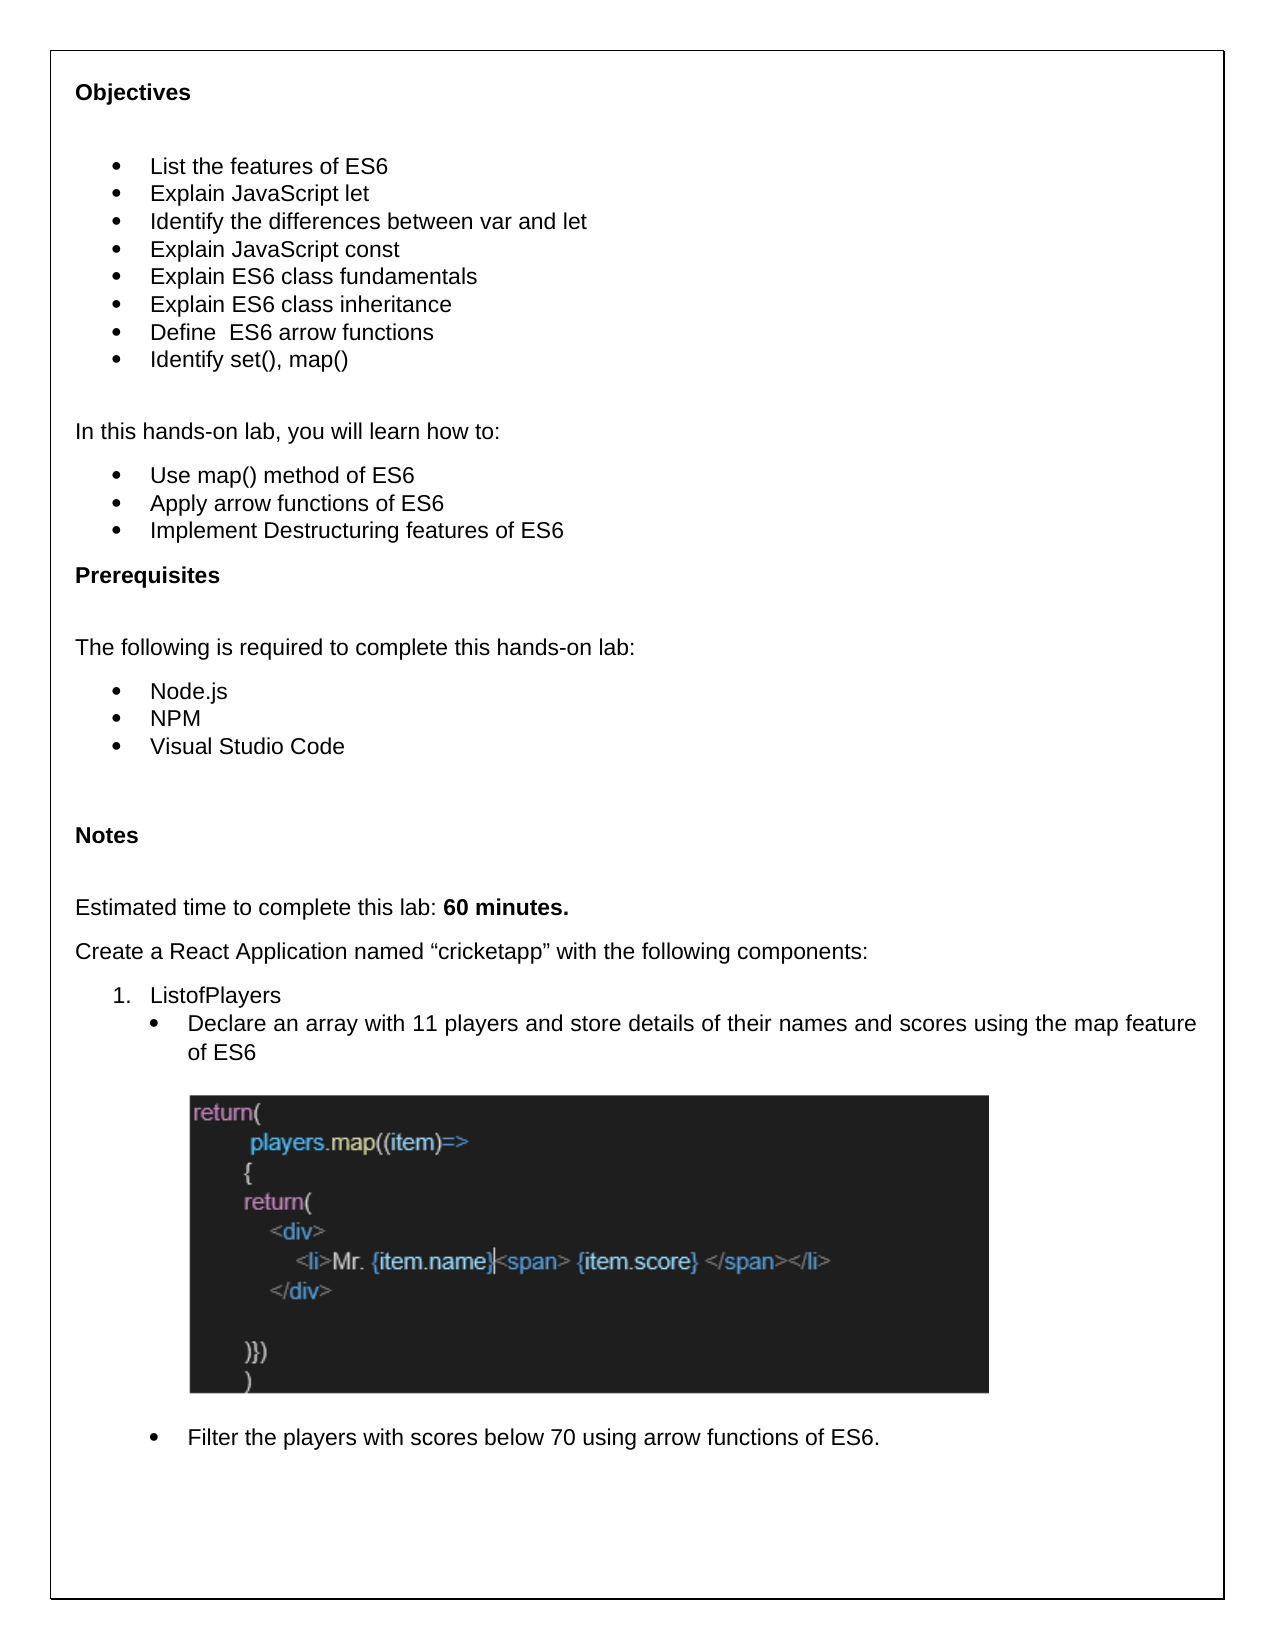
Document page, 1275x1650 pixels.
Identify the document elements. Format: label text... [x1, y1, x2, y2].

list NPM [112, 705, 1199, 732]
text In this hands-on lab, you will learn how to: [75, 418, 1199, 444]
list List the features of ES6 [112, 153, 1199, 179]
subtitle Notes [75, 822, 1199, 848]
subtitle Objectives [75, 79, 1199, 106]
text Create a React Application named “cricketapp” with the following components: [75, 938, 1199, 964]
subtitle Prerequisites [75, 562, 1199, 588]
list Filter the players with scores below 70 using arrow functions of ES6. [150, 1424, 1199, 1450]
list Node.js [112, 678, 1199, 704]
list Identify the differences between var and let [112, 208, 1199, 234]
list Define ES6 arrow functions [112, 318, 1199, 345]
text Estimated time to complete this lab: 60 minutes. [75, 893, 1199, 920]
picture [187, 1095, 989, 1395]
list Implement Destructuring features of ES6 [112, 517, 1199, 544]
list Explain ES6 class fundamentals [112, 263, 1199, 289]
list Declare an array with 11 players and store details of their names and scores using the map feature of ES6 [150, 1010, 1199, 1065]
list Explain ES6 class inheritance [112, 291, 1199, 317]
list Identify set(), map() [112, 346, 1199, 372]
list ListofPlayers [112, 982, 1199, 1008]
list Visual Studio Code [112, 733, 1199, 759]
list Explain JavaScript const [112, 236, 1199, 262]
text The following is required to complete this hands-on lab: [75, 633, 1199, 660]
list Apply arrow functions of ES6 [112, 490, 1199, 516]
list Use map() method of ES6 [112, 462, 1199, 488]
list Explain JavaScript let [112, 180, 1199, 207]
